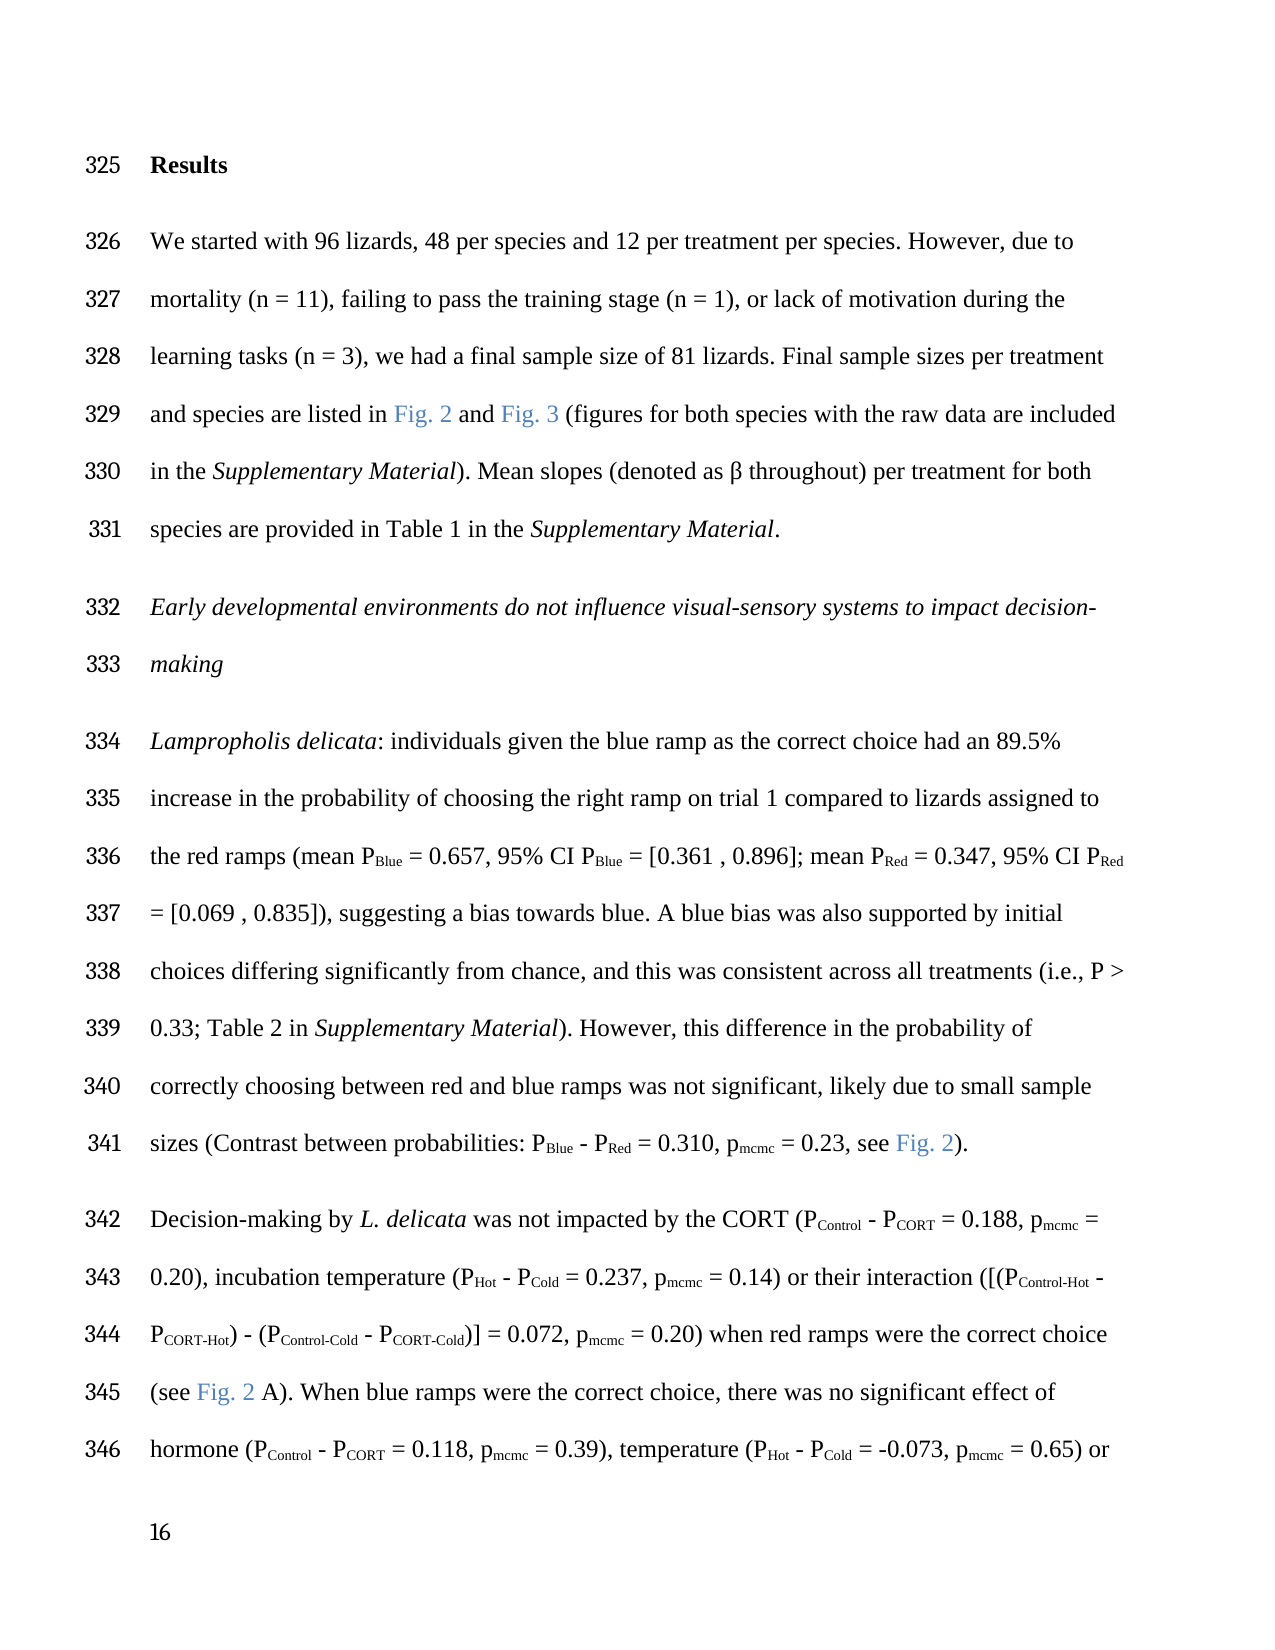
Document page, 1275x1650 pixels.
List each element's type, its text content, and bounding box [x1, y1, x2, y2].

subtitle Results [150, 150, 1125, 179]
text Lampropholis delicata: individuals given the blue ramp as the correct choice had an 89.5% increase in the probability of choosing the right ramp on trial 1 compared to lizards assigned to the red ramps (mean PBlue = 0.657, 95% CI PBlue = [0.361 , 0.896]; mean PRed = 0.347, 95% CI PRed = [0.069 , 0.835]), suggesting a bias towards blue. A blue bias was also supported by initial choices differing significantly from chance, and this was consistent across all treatments (i.e., P > 0.33; Table 2 in Supplementary Material). However, this difference in the probability of correctly choosing between red and blue ramps was not significant, likely due to small sample sizes (Contrast between probabilities: PBlue - PRed = 0.310, pmcmc = 0.23, see Fig. 2). [150, 726, 1125, 1157]
text We started with 96 lizards, 48 per species and 12 per treatment per species. However, due to mortality (n = 11), failing to pass the training stage (n = 1), or lack of motivation during the learning tasks (n = 3), we had a final sample size of 81 lizards. Final sample sizes per treatment and species are listed in Fig. 2 and Fig. 3 (figures for both species with the raw data are included in the Supplementary Material). Mean slopes (denoted as β throughout) per treatment for both species are provided in Table 1 in the Supplementary Material. [150, 226, 1125, 542]
subtitle Early developmental environments do not influence visual-sensory systems to impact decision-making [150, 592, 1125, 678]
